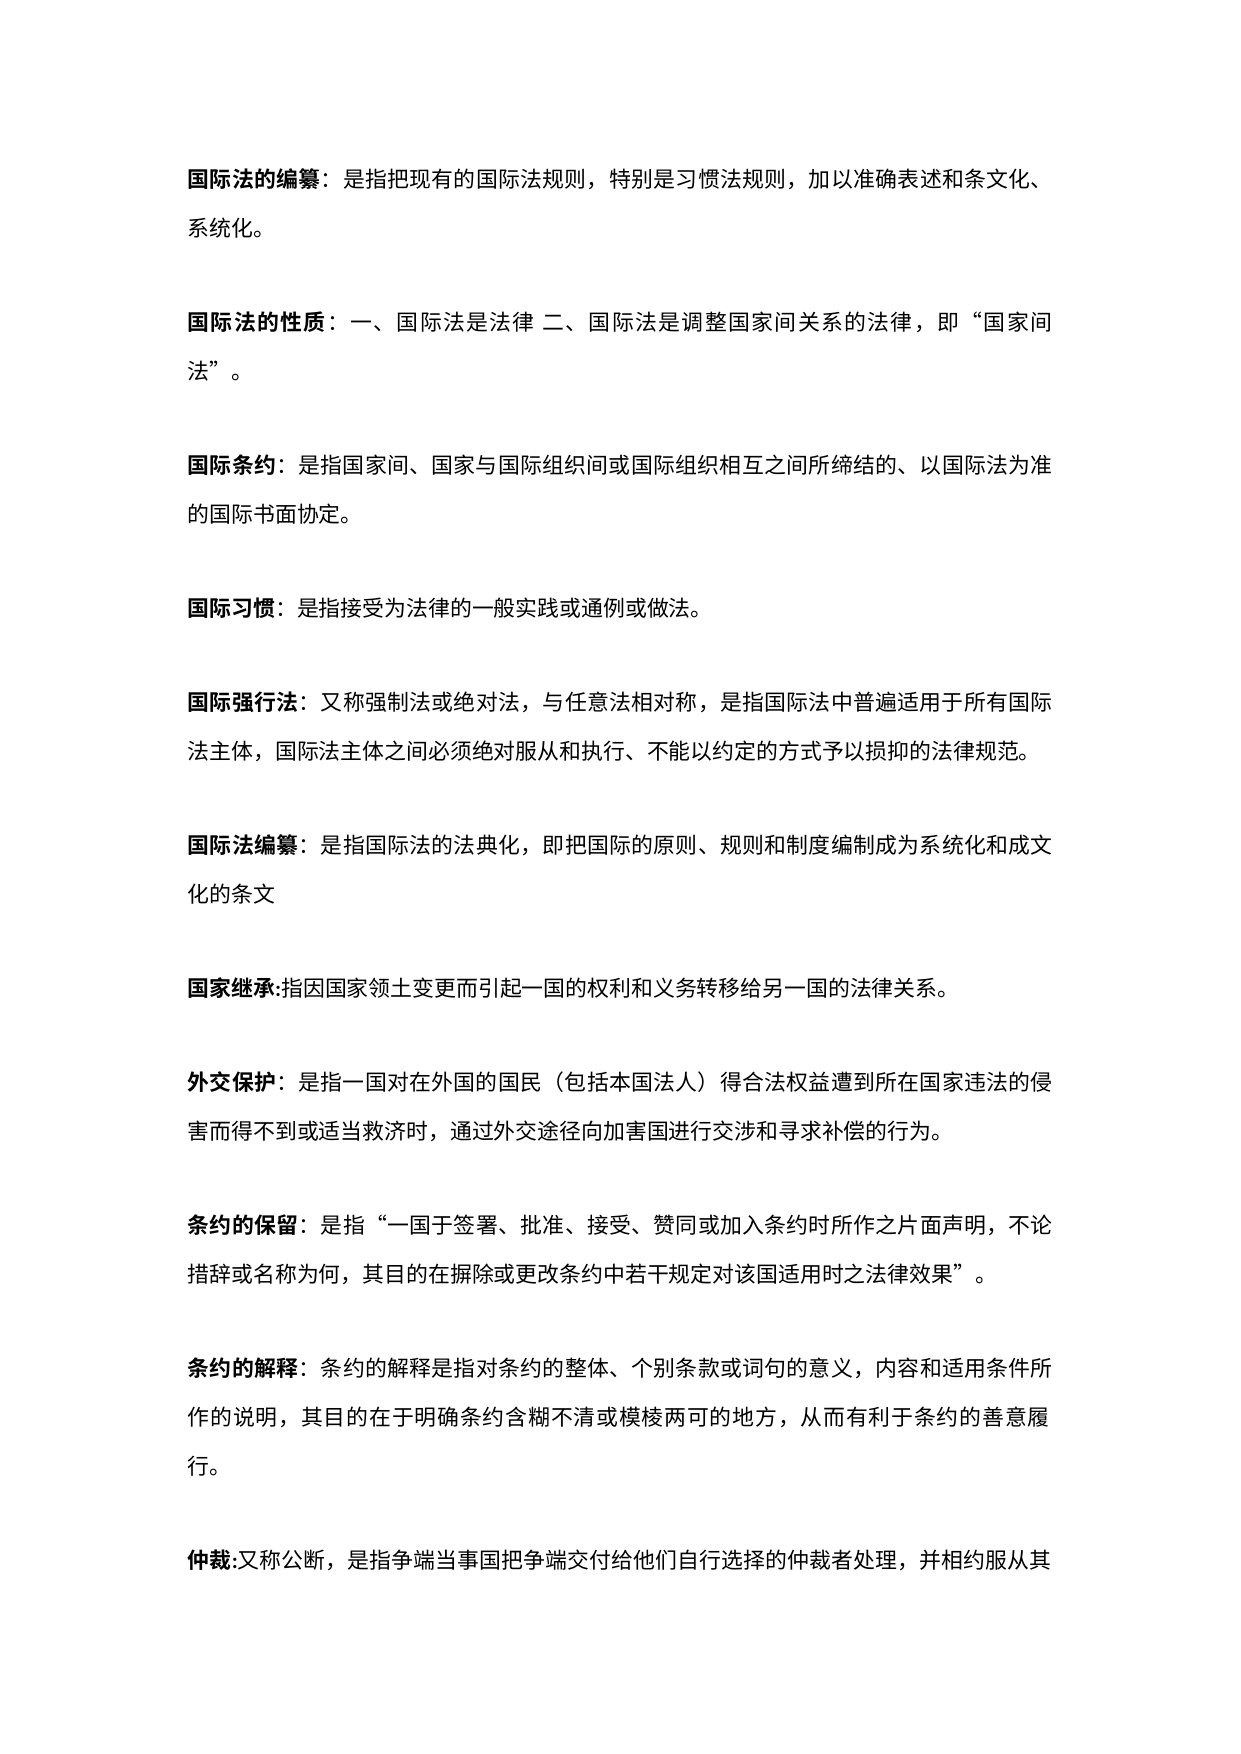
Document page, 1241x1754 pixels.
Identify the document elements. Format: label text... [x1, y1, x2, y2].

text 国际强行法：又称强制法或绝对法，与任意法相对称，是指国际法中普遍适用于所有国际法主体，国际法主体之间必须绝对服从和执行、不能以约定的方式予以损抑的法律规范。 [187, 685, 1053, 766]
text 国际法编纂：是指国际法的法典化，即把国际的原则、规则和制度编制成为系统化和成文化的条文 [187, 828, 1053, 909]
text 国际习惯：是指接受为法律的一般实践或通例或做法。 [187, 591, 1053, 623]
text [187, 1542, 1053, 1575]
text 条约的解释：条约的解释是指对条约的整体、个别条款或词句的意义，内容和适用条件所作的说明，其目的在于明确条约含糊不清或模棱两可的地方，从而有利于条约的善意履行。 [187, 1351, 1053, 1481]
text 条约的保留：是指“一国于签署、批准、接受、赞同或加入条约时所作之片面声明，不论措辞或名称为何，其目的在摒除或更改条约中若干规定对该国适用时之法律效果”。 [187, 1208, 1053, 1289]
text 国家继承:指因国家领土变更而引起一国的权利和义务转移给另一国的法律关系。 [187, 971, 1053, 1003]
text 国际条约：是指国家间、国家与国际组织间或国际组织相互之间所缔结的、以国际法为准的国际书面协定。 [187, 448, 1053, 529]
text 国际法的性质：一、国际法是法律 二、国际法是调整国家间关系的法律，即“国家间法”。 [187, 305, 1053, 386]
text 国际法的编纂：是指把现有的国际法规则，特别是习惯法规则，加以准确表述和条文化、系统化。 [187, 162, 1053, 243]
text 外交保护：是指一国对在外国的国民（包括本国法人）得合法权益遭到所在国家违法的侵害而得不到或适当救济时，通过外交途径向加害国进行交涉和寻求补偿的行为。 [187, 1065, 1053, 1146]
